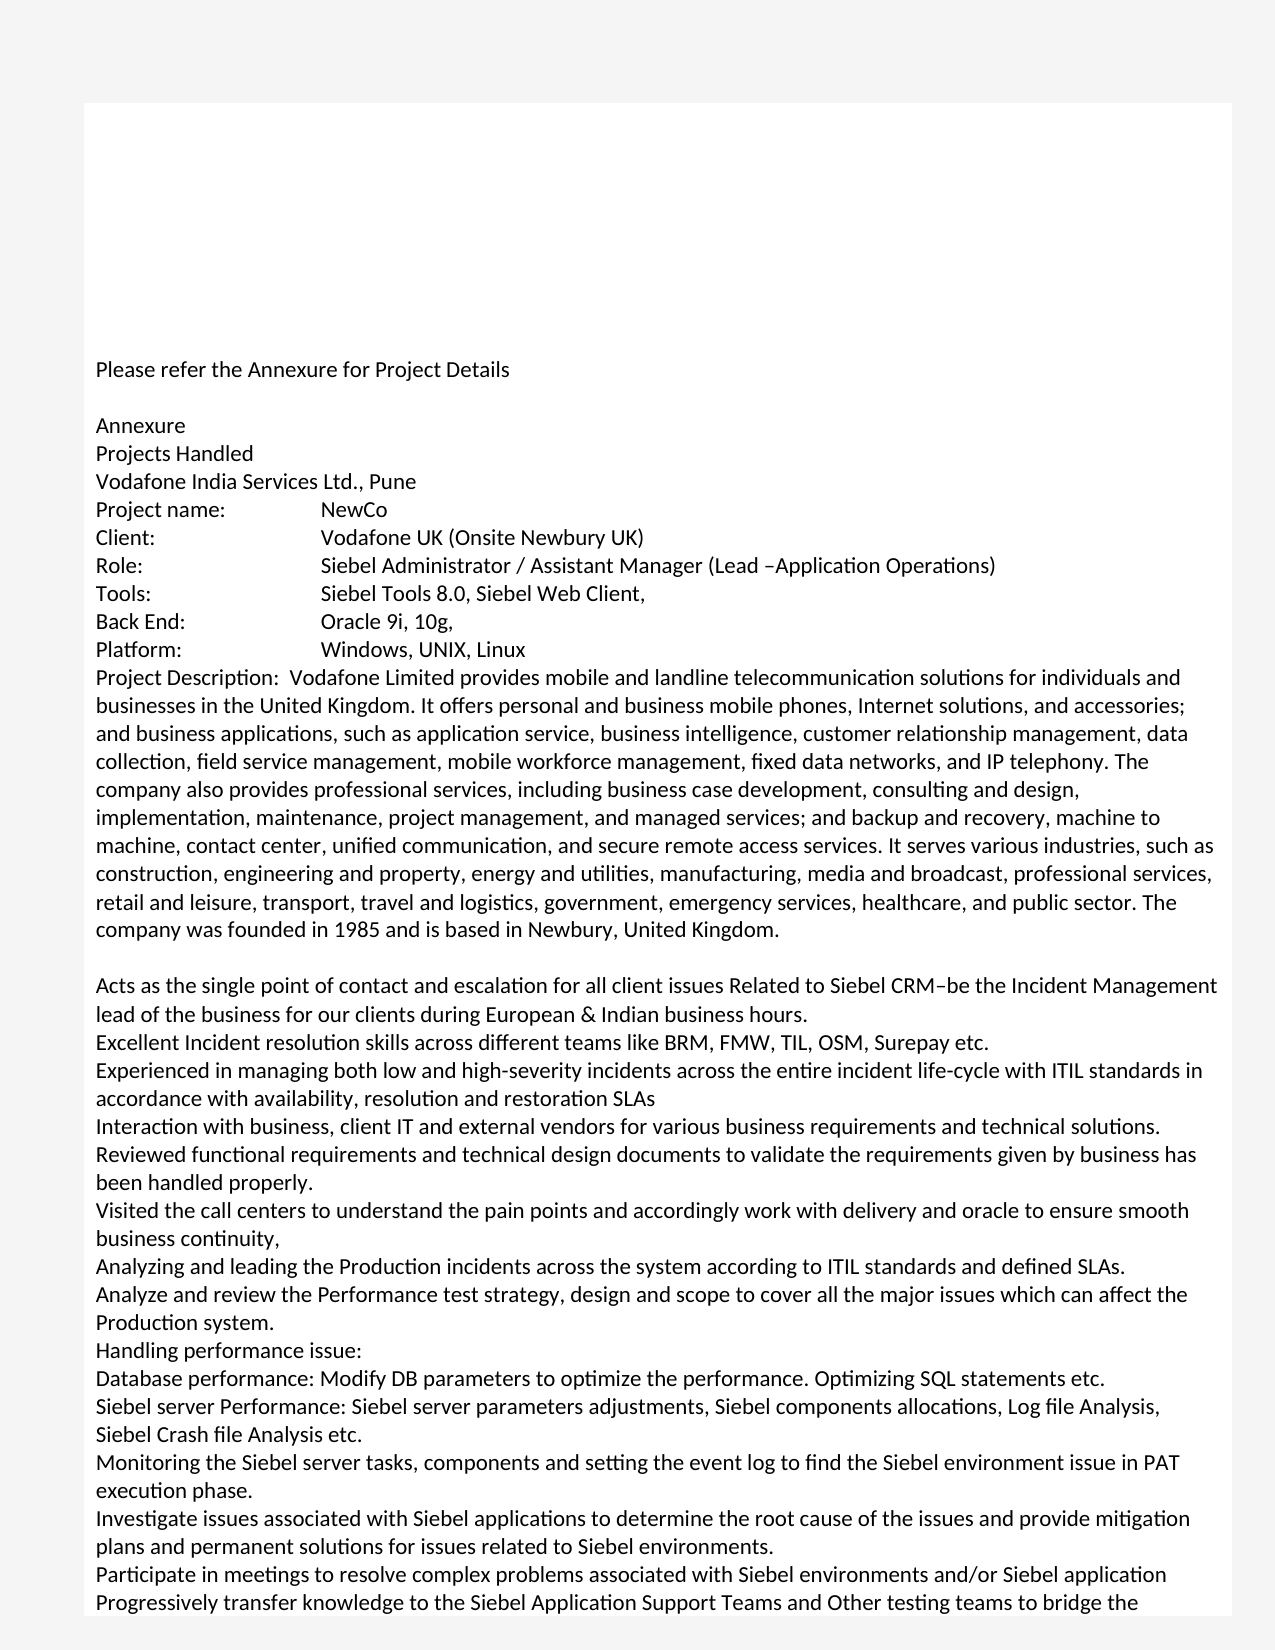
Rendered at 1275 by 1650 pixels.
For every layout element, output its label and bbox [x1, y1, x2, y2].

table_cell [84, 103, 1232, 1616]
